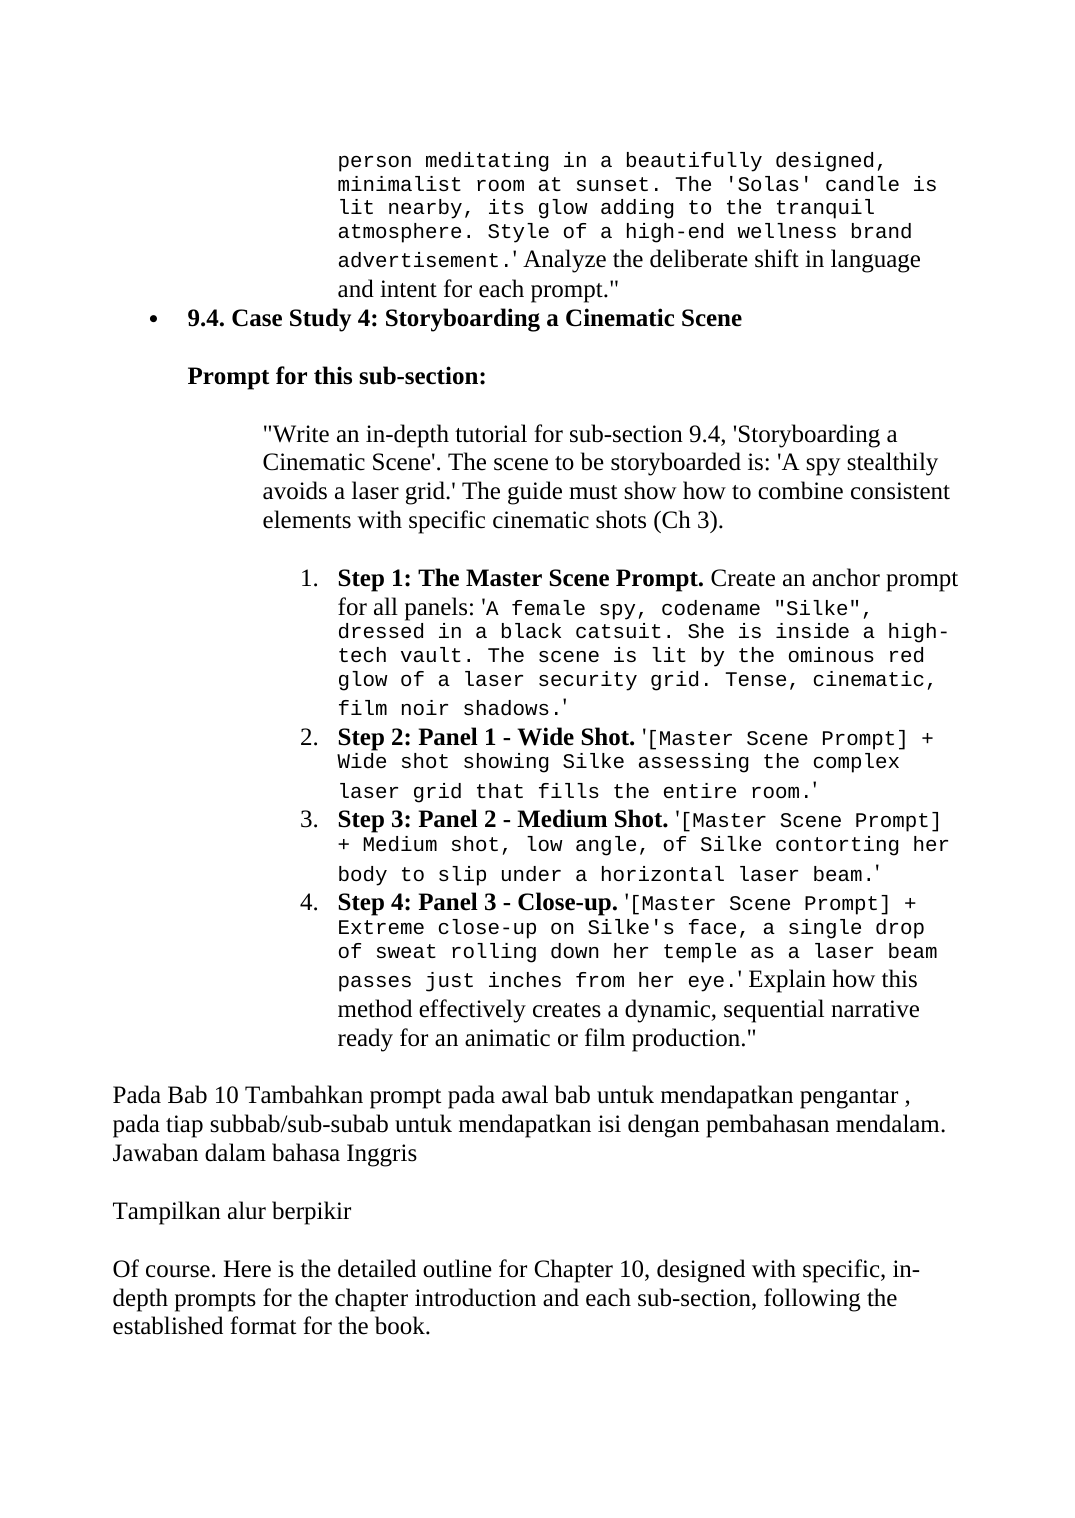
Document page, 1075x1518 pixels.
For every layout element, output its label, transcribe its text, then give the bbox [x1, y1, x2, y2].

text Prompt for this sub-section: [187, 361, 962, 389]
text Of course. Here is the detailed outline for Chapter 10, designed with specific, in-depth prompts for the chapter introduction and each sub-section, following the established format for the book. [112, 1254, 962, 1340]
list Step 1: The Master Scene Prompt. Create an anchor prompt for all panels: 'A female spy, codename "Silke", dressed in a black catsuit. She is inside a high-tech vault. The scene is lit by the ominous red glow of a laser security grid. Tense, cinematic, film noir shadows.' [300, 563, 962, 722]
list Step 3: Panel 2 - Medium Shot. '[Master Scene Prompt] + Medium shot, low angle, of Silke contorting her body to slip under a horizontal laser beam.' [300, 804, 962, 887]
list Step 2: Panel 1 - Wide Shot. '[Master Scene Prompt] + Wide shot showing Silke assessing the complex laser grid that fills the entire room.' [300, 722, 962, 804]
text "Write an in-depth tutorial for sub-section 9.4, 'Storyboarding a Cinematic Scene'. The scene to be storyboarded is: 'A spy stealthily avoids a laser grid.' The guide must show how to combine consistent elements with specific cinematic shots (Ch 3). [262, 419, 962, 534]
text Pada Bab 10 Tambahkan prompt pada awal bab untuk mendapatkan pengantar , pada tiap subbab/sub-subab untuk mendapatkan isi dengan pembahasan mendalam. Jawaban dalam bahasa Inggris [112, 1081, 962, 1167]
text Tampilkan alur berpikir [112, 1196, 962, 1225]
list 9.4. Case Study 4: Storyboarding a Cinematic Scene [150, 303, 962, 332]
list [300, 150, 962, 303]
list Step 4: Panel 3 - Close-up. '[Master Scene Prompt] + Extreme close-up on Silke's face, a single drop of sweat rolling down her temple as a laser beam passes just inches from her eye.' Explain how this method effectively creates a dynamic, sequential narrative ready for an animatic or film production." [300, 887, 962, 1051]
